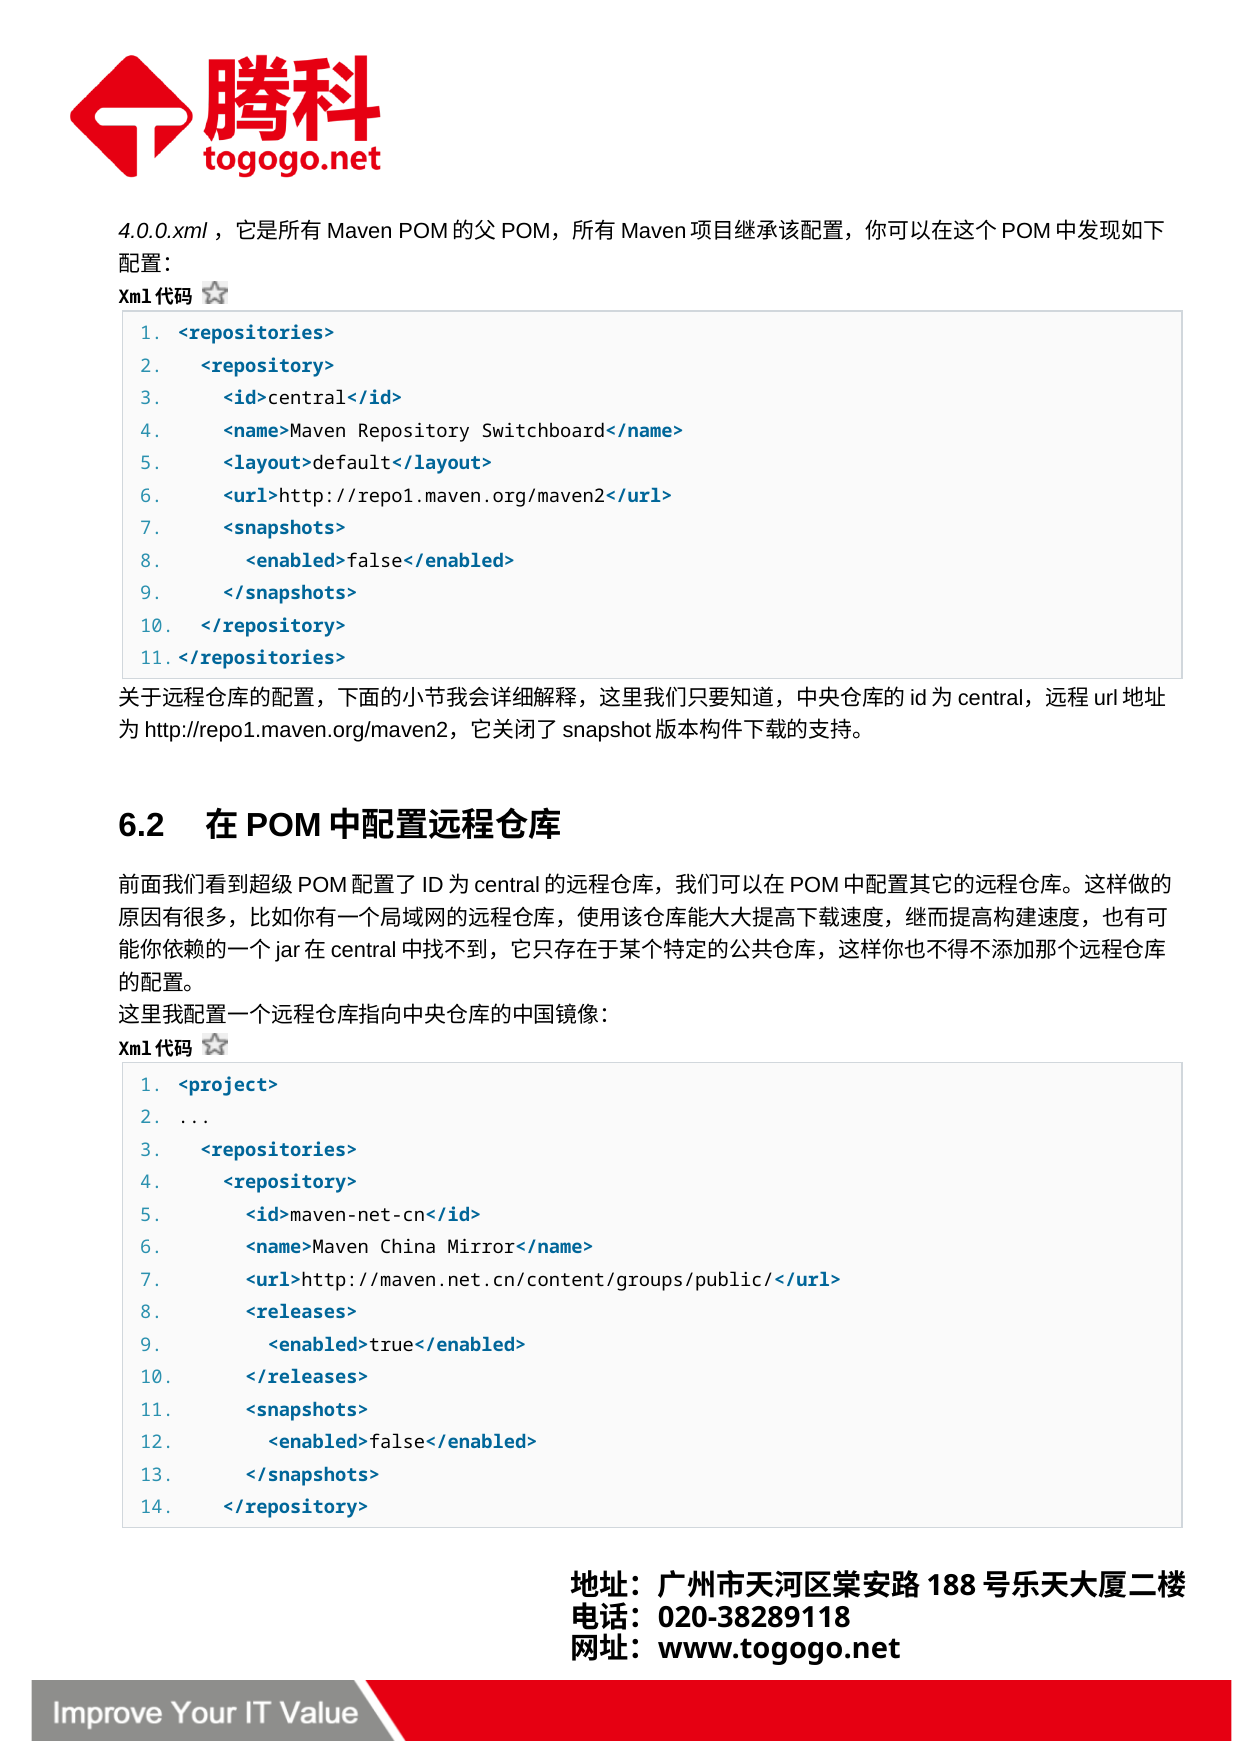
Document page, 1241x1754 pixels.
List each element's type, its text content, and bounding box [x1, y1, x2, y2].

list <repository> [123, 343, 1181, 375]
list <enabled>true</enabled> [123, 1322, 1181, 1354]
list </repository> [123, 1484, 1181, 1527]
list <layout>default</layout> [123, 440, 1181, 473]
list </snapshots> [123, 570, 1181, 603]
picture [68, 51, 385, 182]
list </snapshots> [123, 1452, 1181, 1484]
text Xml代码 [118, 1029, 1181, 1062]
subtitle 在POM中配置远程仓库 [118, 789, 1181, 854]
list <repositories> [123, 1127, 1181, 1159]
picture [31, 1680, 1232, 1741]
list <snapshots> [123, 505, 1181, 538]
list <url>http://maven.net.cn/content/groups/public/</url> [123, 1257, 1181, 1289]
list <url>http://repo1.maven.org/maven2</url> [123, 473, 1181, 505]
list <releases> [123, 1289, 1181, 1322]
text 这里我配置一个远程仓库指向中央仓库的中国镜像： [118, 997, 1181, 1029]
list <id>central</id> [123, 375, 1181, 408]
list <repository> [123, 1159, 1181, 1192]
list ... [123, 1094, 1181, 1127]
list </repositories> [123, 635, 1181, 678]
text 关于远程仓库的配置，下面的小节我会详细解释，这里我们只要知道，中央仓库的id为central，远程url地址为http://repo1.maven.org/maven2，它关闭了snapshot版本构件下载的支持。 [118, 679, 1181, 744]
list <snapshots> [123, 1387, 1181, 1419]
text Xml代码 [118, 278, 1181, 310]
picture [202, 281, 228, 304]
list <id>maven-net-cn</id> [123, 1192, 1181, 1224]
picture [202, 1033, 228, 1055]
list </repository> [123, 603, 1181, 635]
list <enabled>false</enabled> [123, 538, 1181, 570]
list <name>Maven Repository Switchboard</name> [123, 408, 1181, 440]
list </releases> [123, 1354, 1181, 1387]
text 前面我们看到超级POM配置了ID为central的远程仓库，我们可以在POM中配置其它的远程仓库。这样做的原因有很多，比如你有一个局域网的远程仓库，使用该仓库能大大提高下载速度，继而提高构建速度，也有可能你依赖的一个jar在central中找不到，它只存在于某个特定的公共仓库，这样你也不得不添加那个远程仓库的配置。 [118, 867, 1181, 997]
list <project> [123, 1063, 1181, 1094]
list <repositories> [123, 312, 1181, 343]
list <enabled>false</enabled> [123, 1419, 1181, 1452]
list <name>Maven China Mirror</name> [123, 1224, 1181, 1257]
